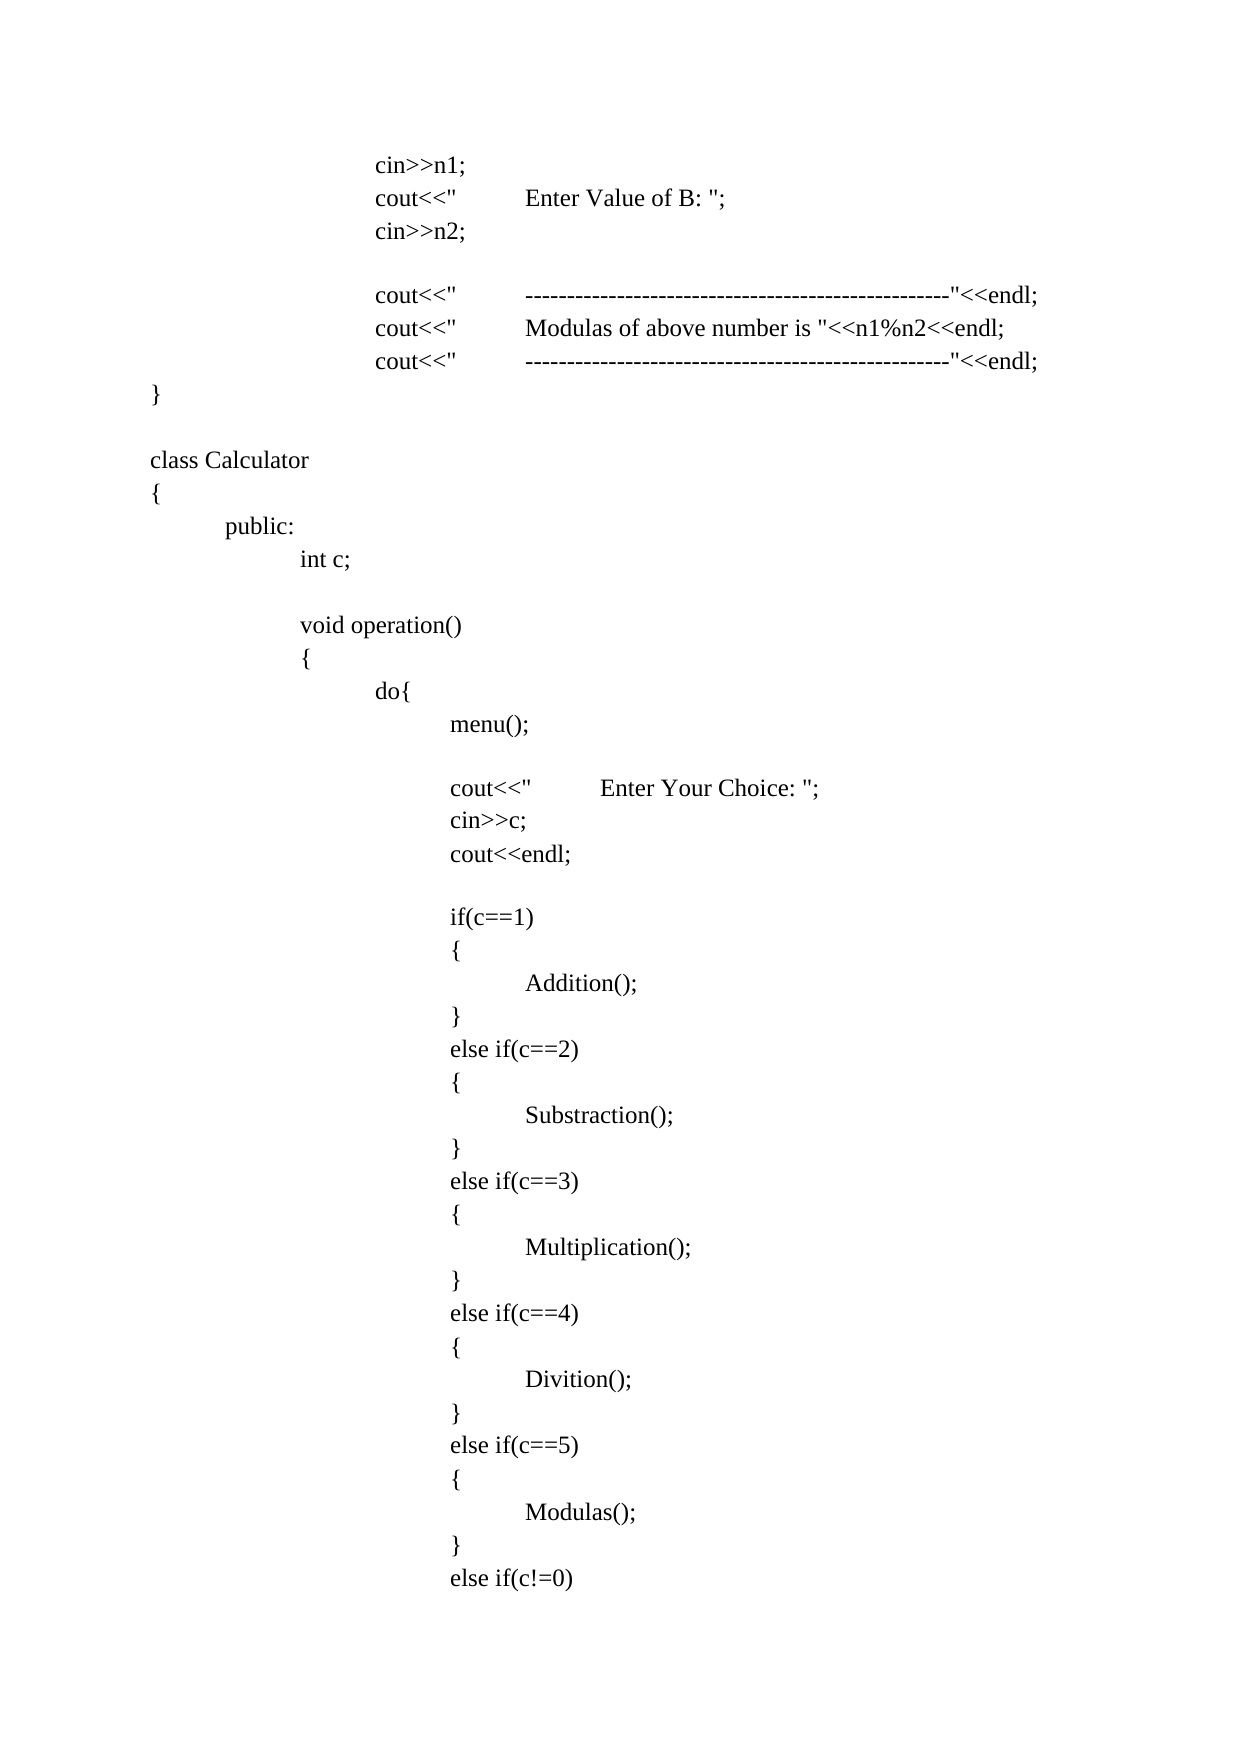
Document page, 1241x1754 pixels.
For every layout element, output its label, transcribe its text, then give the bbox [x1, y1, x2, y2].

text cout<<" Modulas of above number is "<<n1%n2<<endl; [150, 313, 1090, 341]
text cout<<" ---------------------------------------------------"<<endl; [150, 346, 1090, 374]
text do{ [150, 676, 1090, 705]
text else if(c==4) [150, 1298, 1090, 1327]
text Addition(); [150, 968, 1090, 997]
text else if(c==2) [150, 1034, 1090, 1063]
text cout<<" Enter Your Choice: "; [150, 773, 1090, 801]
text public: [150, 511, 1090, 539]
text } [150, 1001, 1090, 1030]
text menu(); [150, 709, 1090, 738]
text cin>>n2; [150, 216, 1090, 245]
text { [150, 1199, 1090, 1228]
text { [150, 1332, 1090, 1360]
text } [150, 379, 1090, 407]
text } [150, 1530, 1090, 1558]
text cout<<" Enter Value of B: "; [150, 183, 1090, 212]
text cin>>n1; [150, 150, 1090, 179]
text else if(c==5) [150, 1431, 1090, 1459]
text Modulas(); [150, 1497, 1090, 1525]
text { [150, 1464, 1090, 1492]
text } [150, 1133, 1090, 1162]
text { [150, 478, 1090, 507]
text Multiplication(); [150, 1232, 1090, 1261]
text { [150, 1067, 1090, 1096]
text cout<<endl; [150, 839, 1090, 867]
text int c; [150, 544, 1090, 573]
text { [150, 935, 1090, 964]
text cin>>c; [150, 806, 1090, 834]
text } [150, 1266, 1090, 1294]
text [150, 280, 1090, 308]
text class Calculator [150, 445, 1090, 473]
text else if(c!=0) [150, 1563, 1090, 1591]
text if(c==1) [150, 902, 1090, 931]
text Substraction(); [150, 1100, 1090, 1129]
text { [150, 643, 1090, 672]
text else if(c==3) [150, 1166, 1090, 1195]
text } [150, 1398, 1090, 1426]
text Divition(); [150, 1364, 1090, 1393]
text void operation() [150, 610, 1090, 639]
